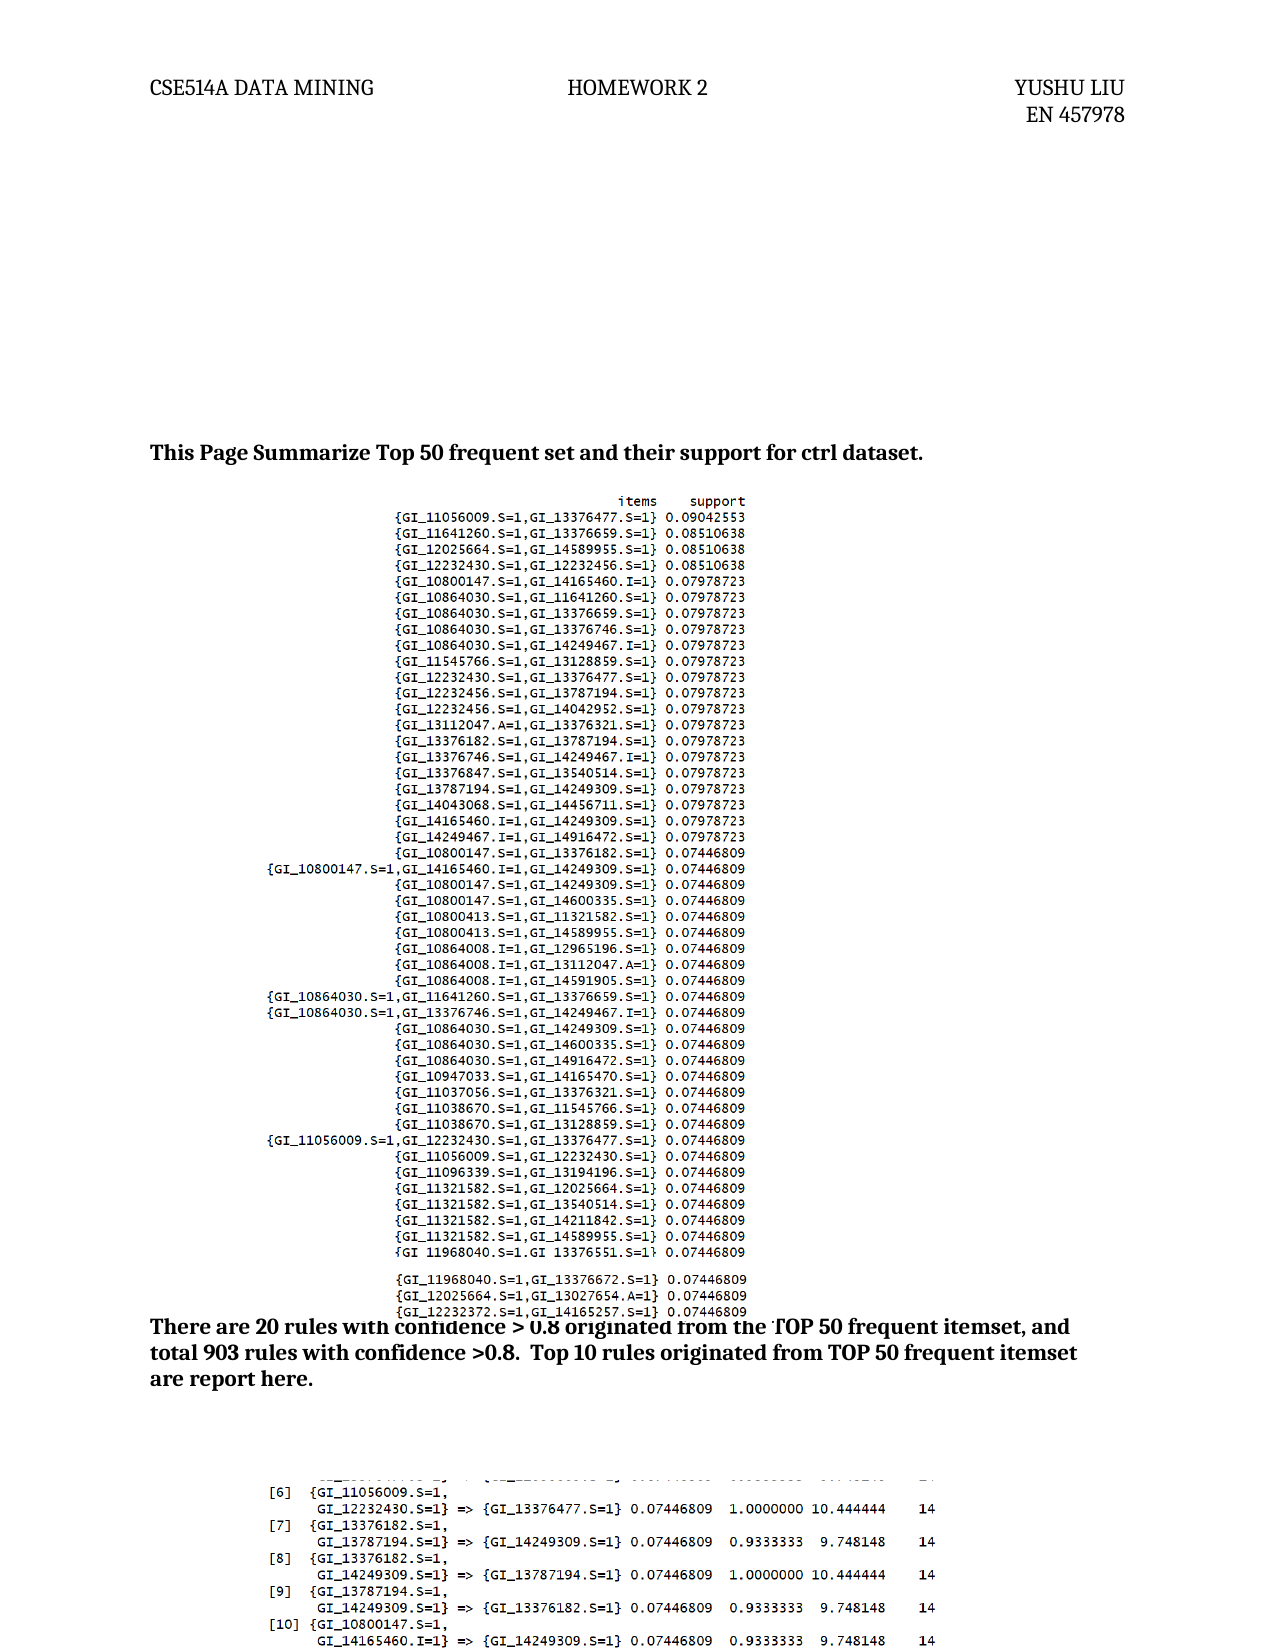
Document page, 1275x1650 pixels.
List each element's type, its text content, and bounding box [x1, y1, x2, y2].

picture [264, 1480, 955, 1648]
picture [358, 1273, 777, 1321]
text are report here. [150, 1366, 1125, 1393]
text total 903 rules with confidence >0.8. Top 10 rules originated from TOP 50 frequent itemset [150, 1340, 1125, 1366]
text There are 20 rules with confidence > 0.8 originated from the TOP 50 frequent itemset, and [150, 1313, 1125, 1340]
text This Page Summarize Top 50 frequent set and their support for ctrl dataset. [150, 440, 1125, 466]
picture [258, 493, 780, 1256]
